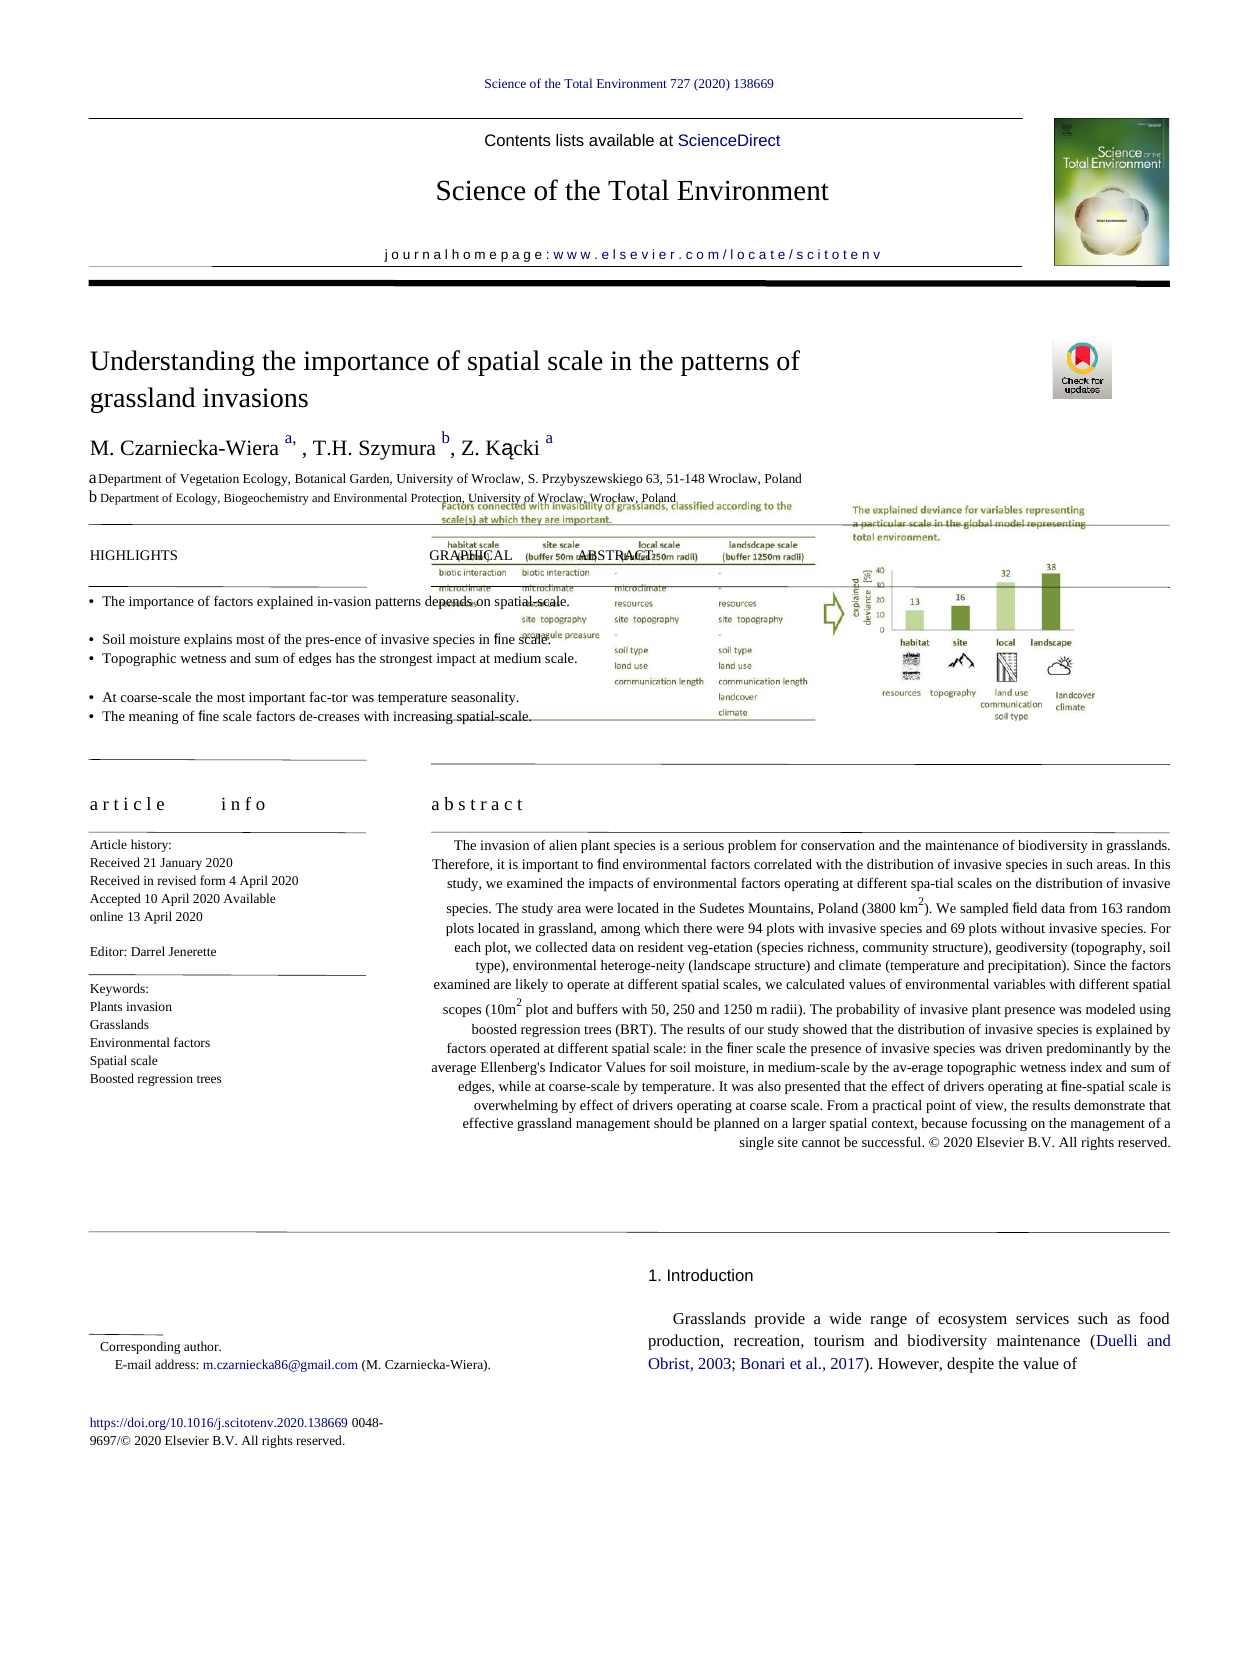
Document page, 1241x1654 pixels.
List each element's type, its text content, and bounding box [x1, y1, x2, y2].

text Environmental factors [89, 1034, 356, 1050]
text a r t i c l e i n f o [89, 793, 356, 815]
list Department of Vegetation Ecology, Botanical Garden, University of Wroclaw, S. Przybyszewskiego 63, 51-148 Wroclaw, Poland [88, 467, 1171, 487]
text Contents lists available at ScienceDirect [88, 131, 1176, 150]
picture [431, 525, 1095, 547]
picture [88, 118, 1170, 131]
text j o u r n a l h o m e p a g e : w w w . e l s e v i e r . c o m / l o c a t e / s c i t o t e n v [88, 247, 1176, 262]
text Editor: Darrel Jenerette [89, 943, 356, 959]
picture [88, 150, 1170, 173]
text HIGHLIGHTS GRAPHICAL ABSTRACT [89, 547, 1171, 564]
picture [88, 262, 1170, 267]
list Department of Ecology, Biogeochemistry and Environmental Protection, University of Wroclaw, Wrocław, Poland [88, 491, 1171, 506]
list The meaning of fine scale factors de-creases with increasing spatial-scale. [88, 708, 1171, 725]
list Topographic wetness and sum of edges has the strongest impact at medium scale. [88, 650, 1171, 667]
text E-mail address: m.czarniecka86@gmail.com (M. Czarniecka-Wiera). [114, 1356, 573, 1372]
text Plants invasion [89, 999, 356, 1014]
list The importance of factors explained in-vasion patterns depends on spatial-scale. [88, 592, 1171, 609]
text Keywords: [89, 981, 356, 997]
list Soil moisture explains most of the pres-ence of invasive species in fine scale. [88, 630, 1171, 647]
list At coarse-scale the most important fac-tor was temperature seasonality. [88, 688, 1171, 705]
picture [88, 207, 1170, 247]
text 1. Introduction [648, 1265, 1171, 1284]
text Received 21 January 2020 [89, 854, 356, 870]
text Received in revised form 4 April 2020 Accepted 10 April 2020 Available online 13 April 2020 [89, 872, 310, 924]
text Spatial scale [89, 1052, 356, 1068]
text Corresponding author. [100, 1338, 573, 1354]
picture [431, 506, 1095, 524]
picture [1052, 340, 1112, 399]
text Understanding the importance of spatial scale in the patterns of grassland invasions [89, 344, 894, 414]
picture [431, 564, 1095, 586]
picture [431, 667, 1095, 688]
text https://doi.org/10.1016/j.scitotenv.2020.138669 0048-9697/© 2020 Elsevier B.V. All rights reserved. [89, 1414, 389, 1448]
picture [431, 587, 1095, 592]
text Grasslands [89, 1017, 356, 1032]
text Grasslands provide a wide range of ecosystem services such as food production, recreation, tourism and biodiversity maintenance (Duelli and Obrist, 2003; Bonari et al., 2017). However, despite the value of [648, 1309, 1171, 1373]
text Science of the Total Environment 727 (2020) 138669 [88, 76, 1170, 92]
text Boosted regression trees [89, 1070, 356, 1086]
text a b s t r a c t [431, 793, 1171, 815]
text Article history: [89, 837, 356, 852]
picture [431, 609, 1095, 630]
text M. Czarniecka-Wiera a, , T.H. Szymura b, Z. Kącki a [89, 428, 1171, 461]
text The invasion of alien plant species is a serious problem for conservation and the maintenance of biodiversity in grasslands. Therefore, it is important to find environmental factors correlated with the distribution of invasive species in such areas. In this study, we examined the impacts of environmental factors operating at different spa-tial scales on the distribution of invasive species. The study area were located in the Sudetes Mountains, Poland (3800 km2). We sampled field data from 163 random plots located in grassland, among which there were 94 plots with invasive species and 69 plots without invasive species. For each plot, we collected data on resident veg-etation (species richness, community structure), geodiversity (topography, soil type), environmental heteroge-neity (landscape structure) and climate (temperature and precipitation). Since the factors examined are likely to operate at different spatial scales, we calculated values of environmental variables with different spatial scopes (10m2 plot and buffers with 50, 250 and 1250 m radii). The probability of invasive plant presence was modeled using boosted regression trees (BRT). The results of our study showed that the distribution of invasive species is explained by factors operated at different spatial scale: in the finer scale the presence of invasive species was driven predominantly by the average Ellenberg's Indicator Values for soil moisture, in medium-scale by the av-erage topographic wetness index and sum of edges, while at coarse-scale by temperature. It was also presented that the effect of drivers operating at fine-spatial scale is overwhelming by effect of drivers operating at coarse scale. From a practical point of view, the results demonstrate that effective grassland management should be planned on a larger spatial context, because focussing on the management of a single site cannot be successful. © 2020 Elsevier B.V. All rights reserved. [431, 837, 1171, 1151]
text Science of the Total Environment [88, 173, 1176, 207]
